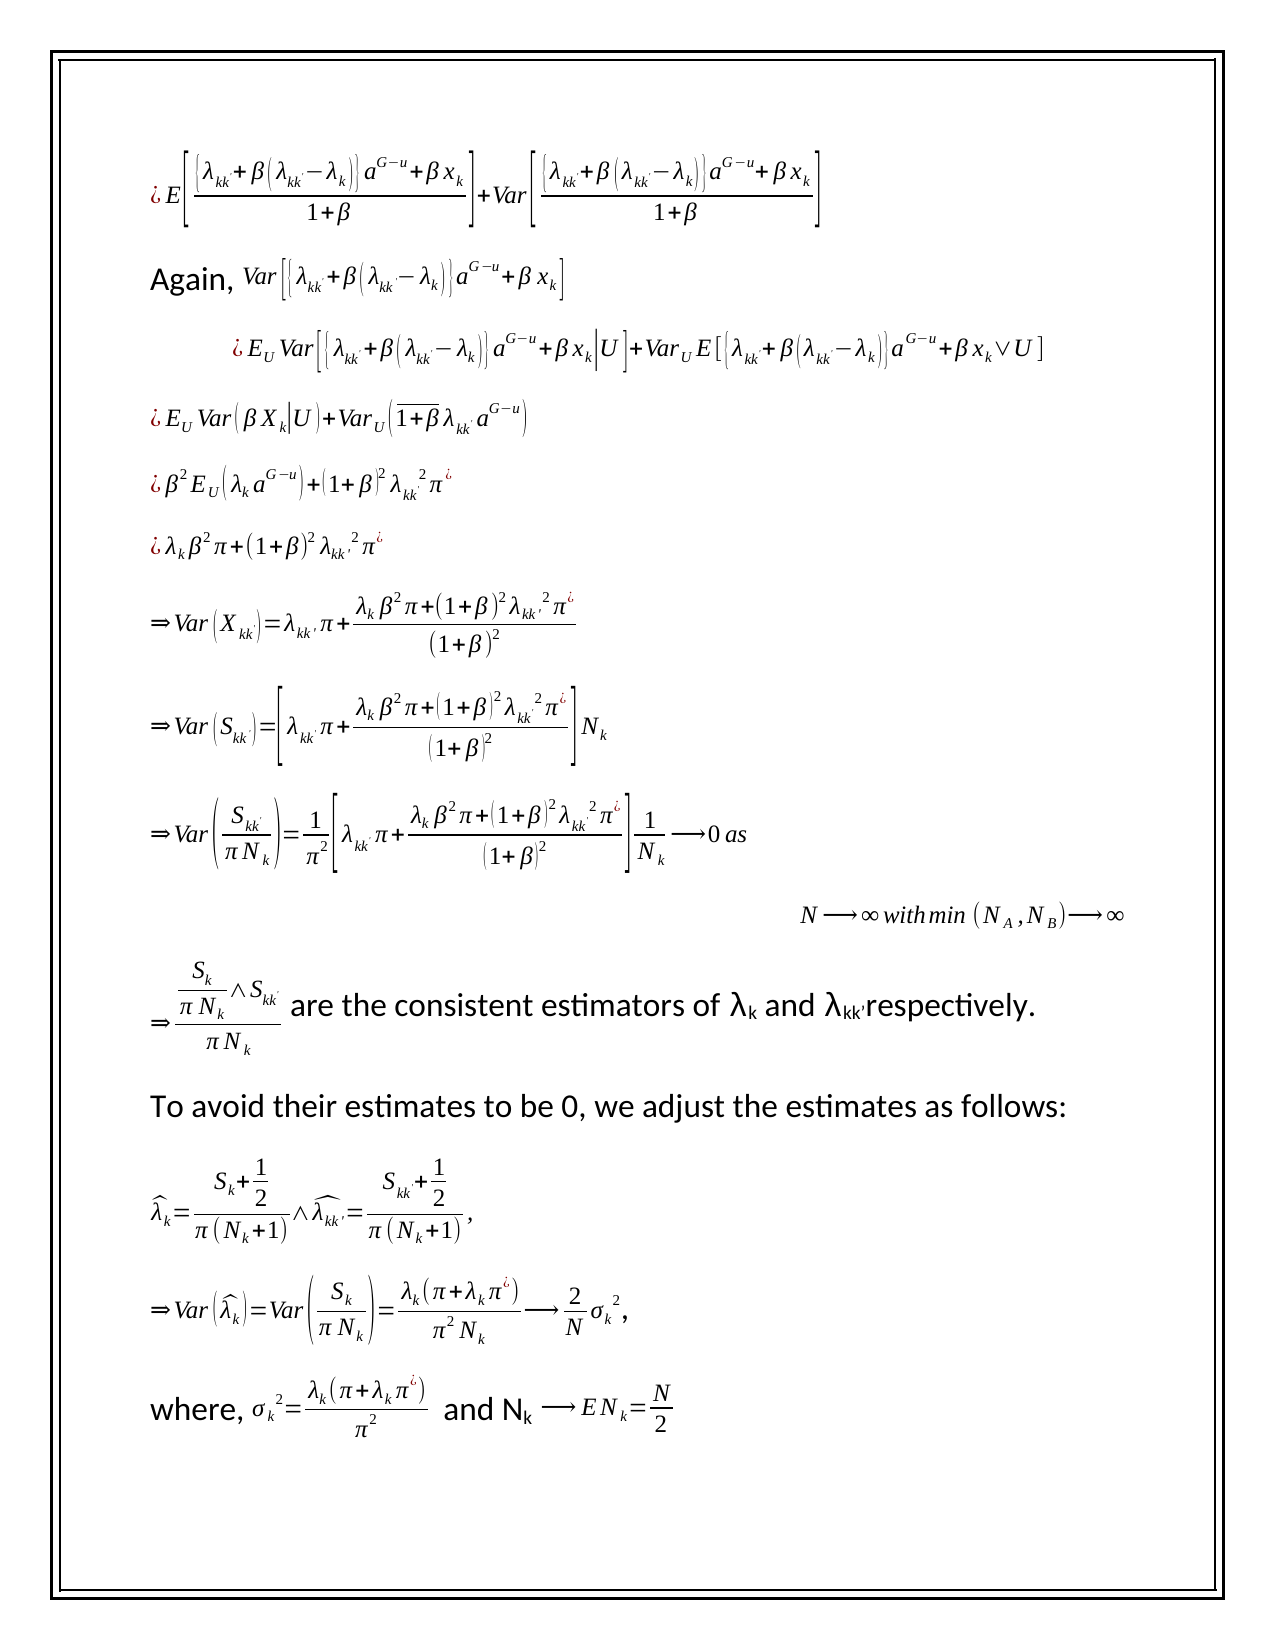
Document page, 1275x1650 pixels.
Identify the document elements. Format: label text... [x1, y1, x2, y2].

text are the consistent estimators of λk and λkk’respectively. [150, 957, 1125, 1058]
text , [150, 1274, 1125, 1348]
text To avoid their estimates to be 0, we adjust the estimates as follows: [150, 1086, 1125, 1126]
text Again, [150, 256, 1125, 301]
text where, and Nk [150, 1375, 1125, 1442]
